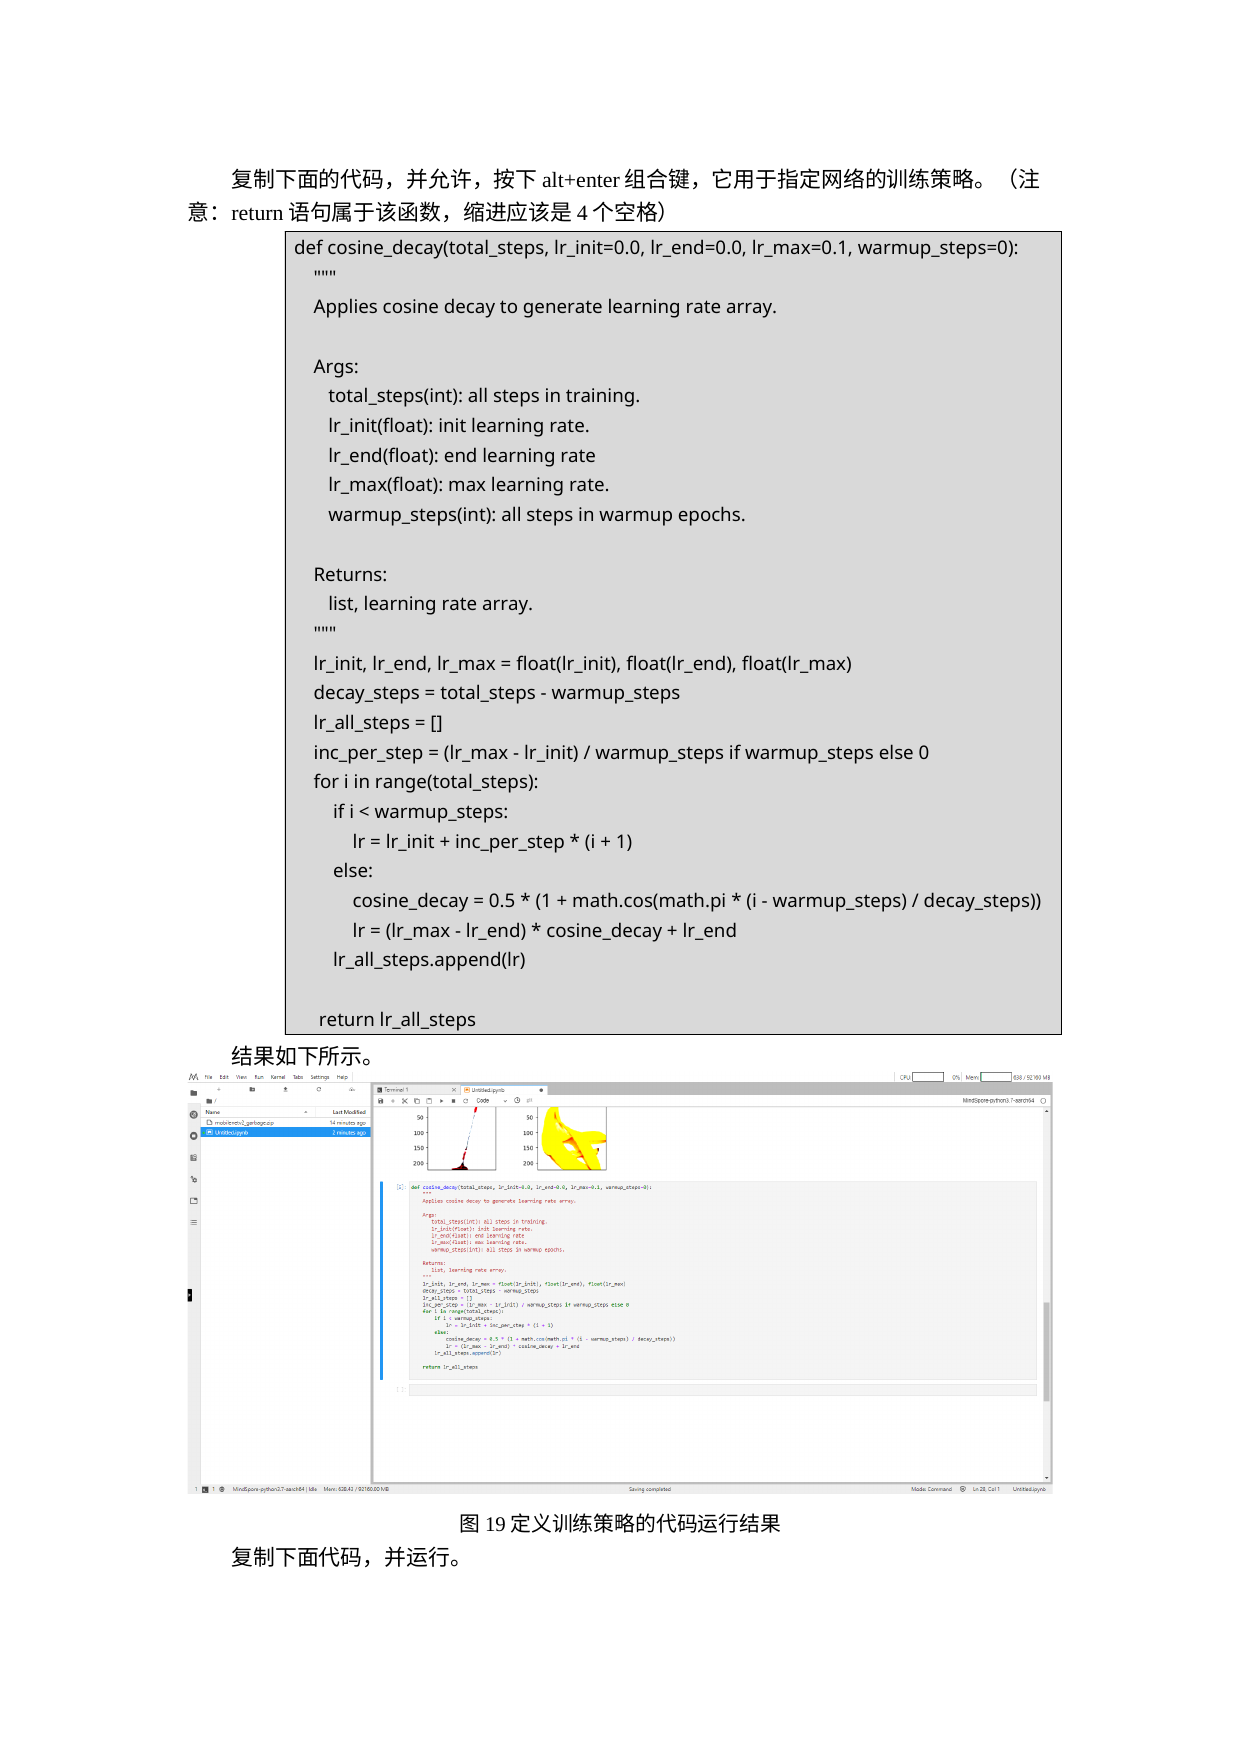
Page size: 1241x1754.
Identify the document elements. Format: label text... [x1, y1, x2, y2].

text 结果如下所示。 [187, 1039, 1053, 1071]
text else: [286, 854, 1061, 883]
text cosine_decay = 0.5 * (1 + math.cos(math.pi * (i - warmup_steps) / decay_steps)) [286, 884, 1061, 913]
text lr_all_steps.append(lr) [286, 944, 1061, 972]
text Returns: [286, 558, 1061, 586]
text lr_end(float): end learning rate [286, 439, 1061, 468]
text lr_max(float): max learning rate. [286, 469, 1061, 497]
text for i in range(total_steps): [286, 766, 1061, 794]
text list, learning rate array. [286, 587, 1061, 616]
text inc_per_step = (lr_max - lr_init) / warmup_steps if warmup_steps else 0 [286, 736, 1061, 764]
text lr = lr_init + inc_per_step * (i + 1) [286, 825, 1061, 853]
text 复制下面的代码，并允许，按下alt+enter组合键，它用于指定网络的训练策略。（注意：return语句属于该函数，缩进应该是4个空格） [187, 162, 1053, 227]
text lr_init(float): init learning rate. [286, 409, 1061, 438]
text lr_init, lr_end, lr_max = float(lr_init), float(lr_end), float(lr_max) [286, 647, 1061, 675]
text warmup_steps(int): all steps in warmup epochs. [286, 498, 1061, 527]
picture [187, 1071, 1053, 1494]
text """ [286, 617, 1061, 646]
text Applies cosine decay to generate learning rate array. [286, 291, 1061, 319]
text lr_all_steps = [] [286, 706, 1061, 735]
text Args: [286, 350, 1061, 378]
text if i < warmup_steps: [286, 795, 1061, 824]
text 复制下面代码，并运行。 [187, 1539, 1053, 1572]
text def cosine_decay(total_steps, lr_init=0.0, lr_end=0.0, lr_max=0.1, warmup_steps=0): [286, 232, 1061, 260]
text decay_steps = total_steps - warmup_steps [286, 676, 1061, 705]
text """ [286, 261, 1061, 289]
text lr = (lr_max - lr_end) * cosine_decay + lr_end [286, 914, 1061, 943]
text 图 19 定义训练策略的代码运行结果 [187, 1507, 1053, 1539]
text total_steps(int): all steps in training. [286, 379, 1061, 408]
text return lr_all_steps [286, 1003, 1061, 1034]
